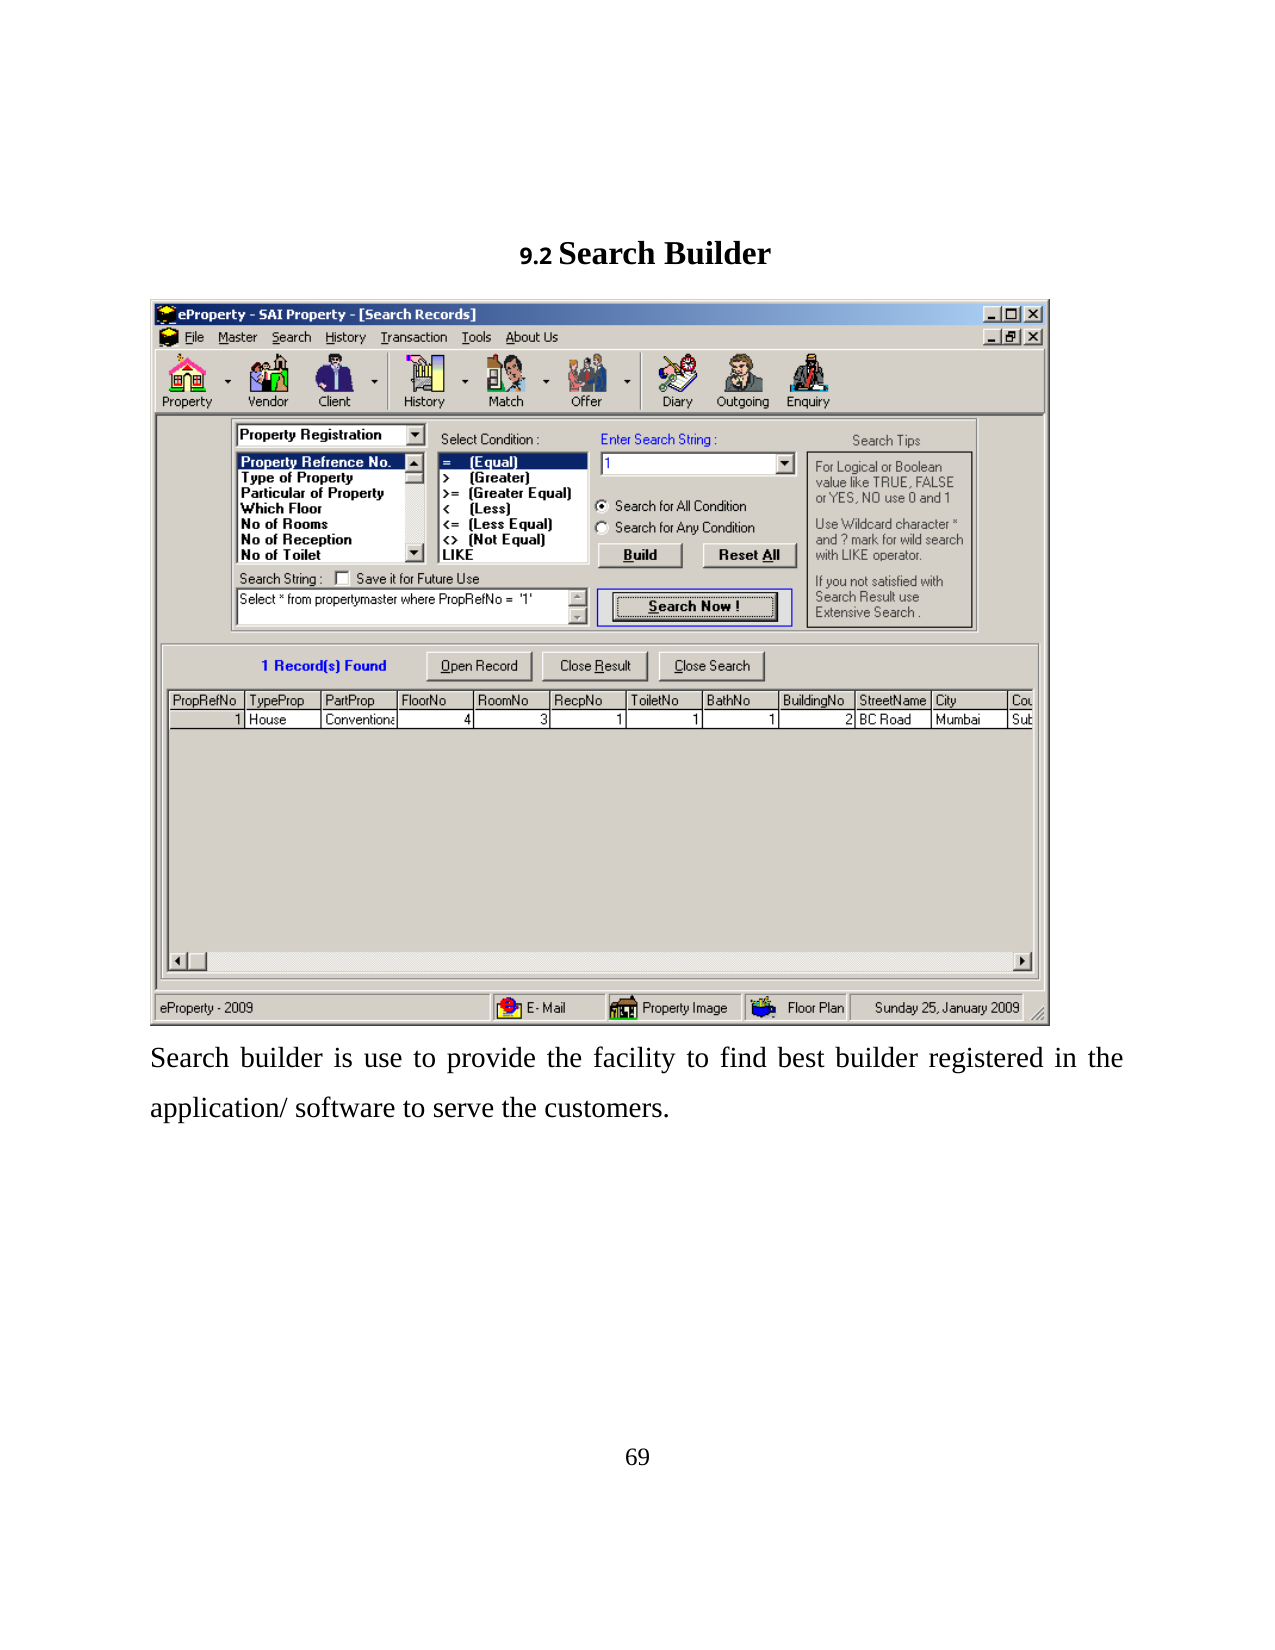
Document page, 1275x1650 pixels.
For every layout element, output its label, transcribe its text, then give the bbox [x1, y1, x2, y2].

picture [150, 299, 1050, 1026]
text Search builder is use to provide the facility to find best builder registered in the application/ software to serve the customers. [150, 1040, 1125, 1124]
subtitle 9.2 Search Builder [519, 233, 1125, 272]
